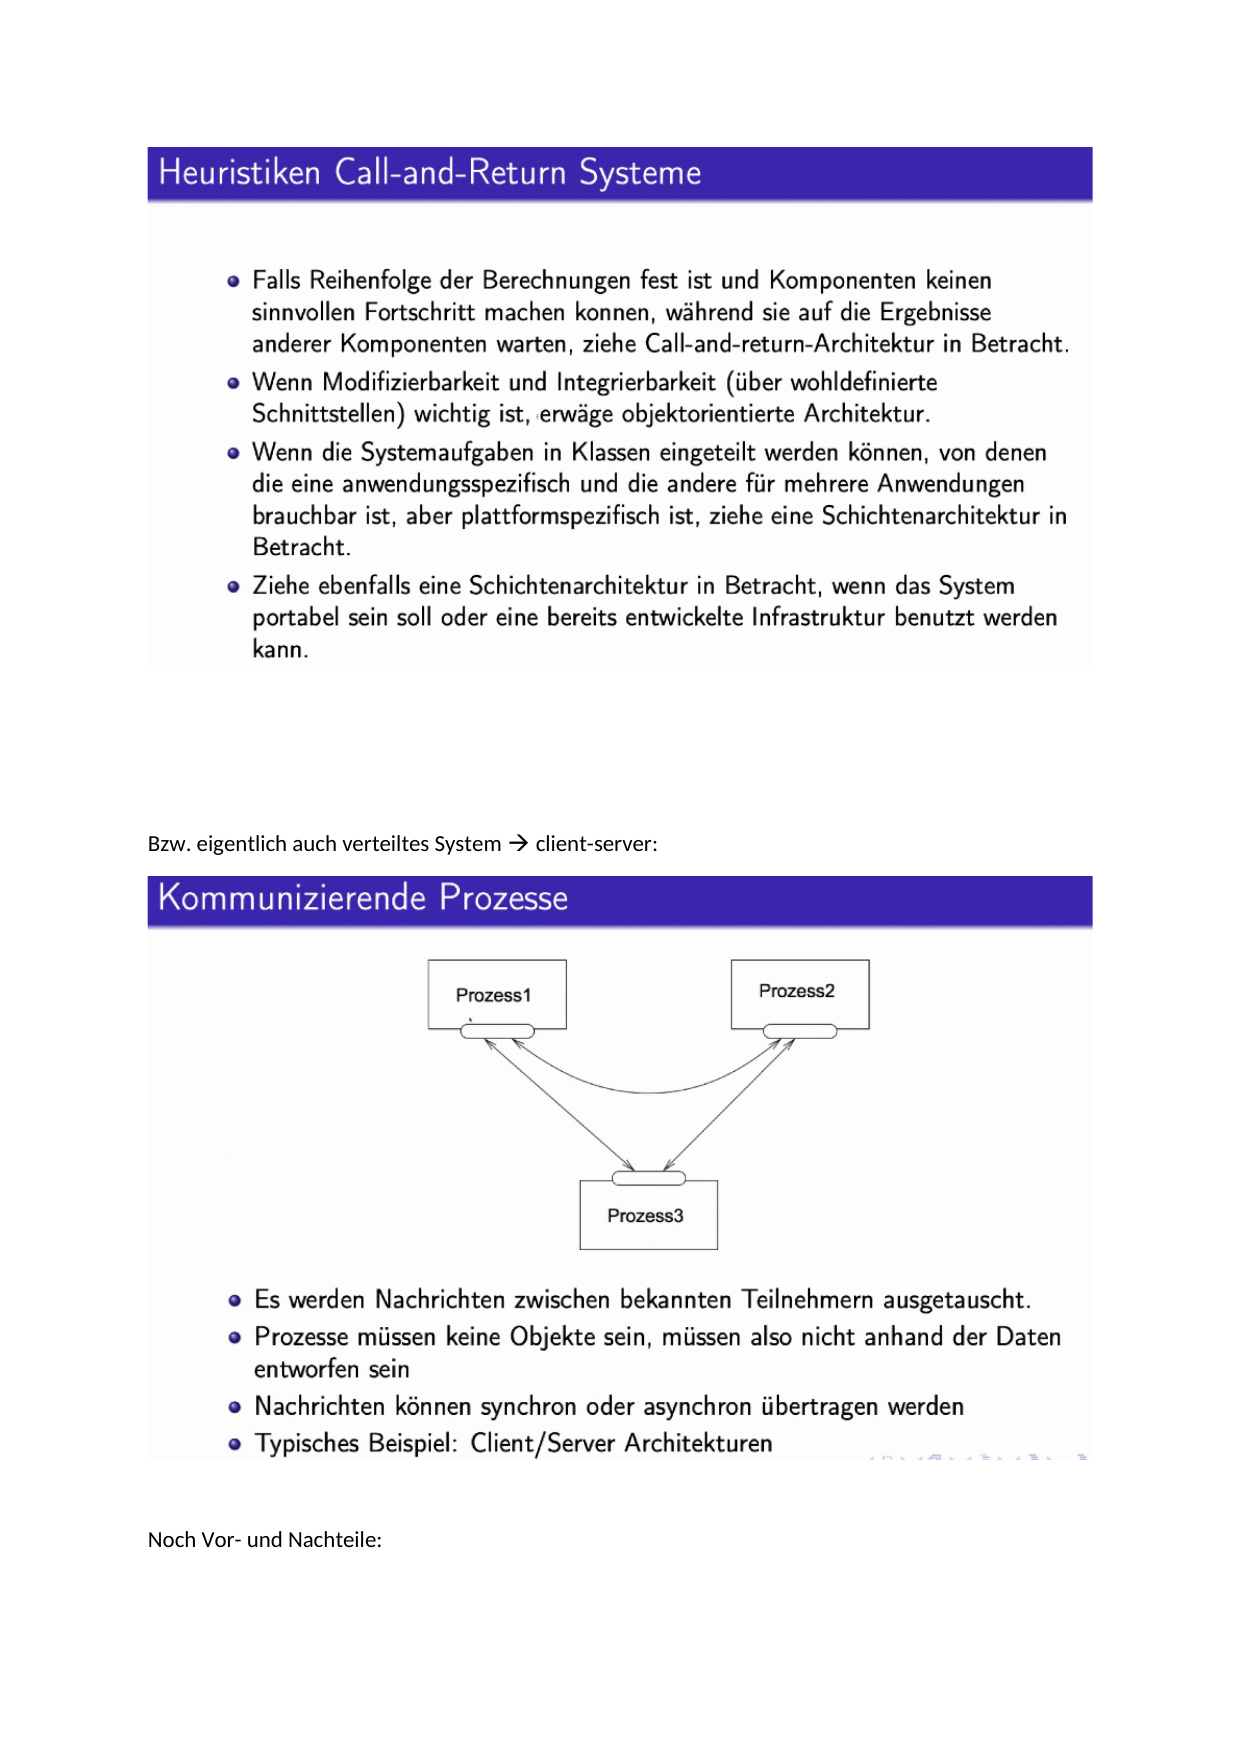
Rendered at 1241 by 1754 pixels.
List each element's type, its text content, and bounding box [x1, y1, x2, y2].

picture [147, 876, 1093, 1460]
picture [147, 147, 1093, 671]
text Noch Vor- und Nachteile: [148, 1526, 1093, 1553]
text Bzw. eigentlich auch verteiltes System client-server: [148, 829, 1093, 858]
